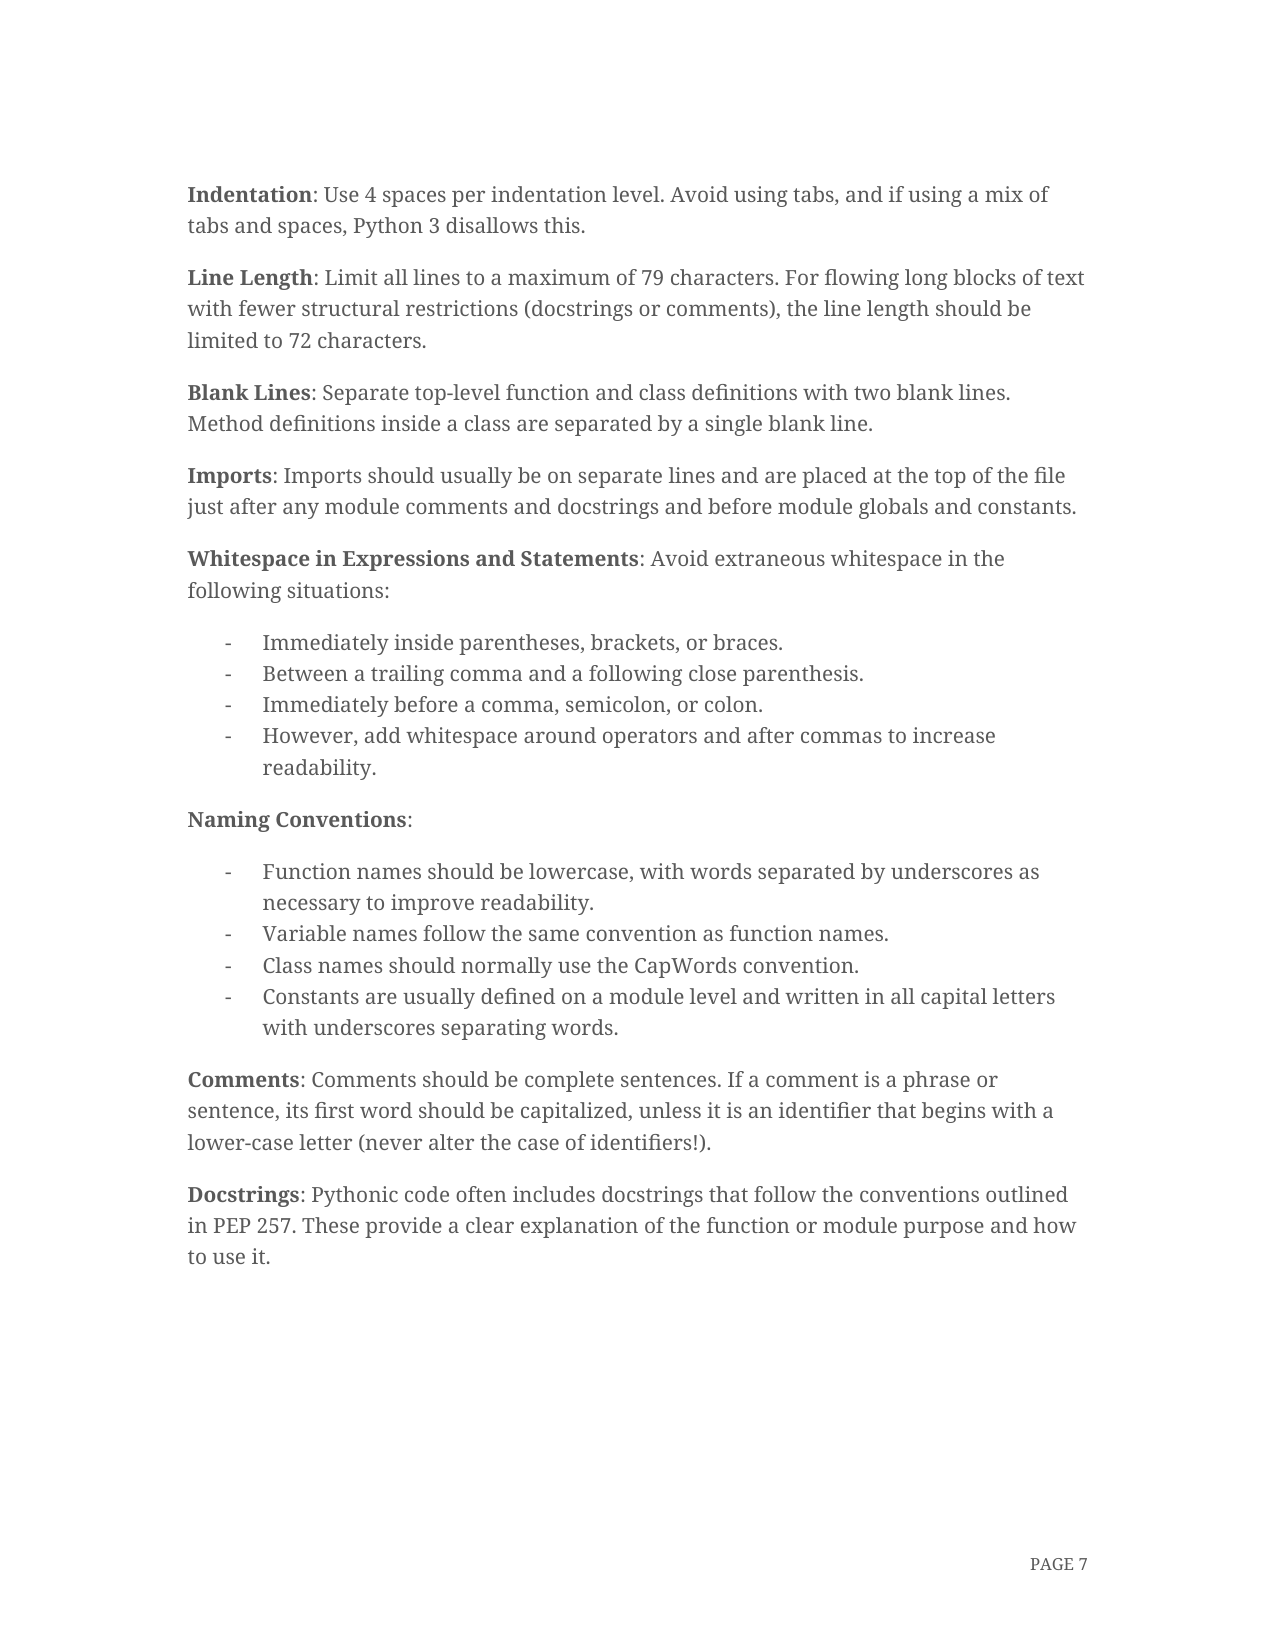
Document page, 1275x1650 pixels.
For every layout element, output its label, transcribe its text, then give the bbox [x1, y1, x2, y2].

list Immediately before a comma, semicolon, or colon. [225, 690, 1087, 719]
list Class names should normally use the CapWords convention. [225, 951, 1087, 979]
text Naming Conventions: [187, 805, 1087, 833]
list Immediately inside parentheses, brackets, or braces. [225, 628, 1087, 656]
text Comments: Comments should be complete sentences. If a comment is a phrase or sentence, its first word should be capitalized, unless it is an identifier that begins with a lower-case letter (never alter the case of identifiers!). [187, 1065, 1087, 1156]
text Whitespace in Expressions and Statements: Avoid extraneous whitespace in the following situations: [187, 544, 1087, 604]
list Variable names follow the same convention as function names. [225, 919, 1087, 948]
text Line Length: Limit all lines to a maximum of 79 characters. For flowing long blocks of text with fewer structural restrictions (docstrings or comments), the line length should be limited to 72 characters. [187, 263, 1087, 354]
list However, add whitespace around operators and after commas to increase readability. [225, 722, 1087, 781]
text Docstrings: Pythonic code often includes docstrings that follow the conventions outlined in PEP 257. These provide a clear explanation of the function or module purpose and how to use it. [187, 1180, 1087, 1271]
text Blank Lines: Separate top-level function and class definitions with two blank lines. Method definitions inside a class are separated by a single blank line. [187, 378, 1087, 438]
text Imports: Imports should usually be on separate lines and are placed at the top of the file just after any module comments and docstrings and before module globals and constants. [187, 461, 1087, 521]
list Constants are usually defined on a module level and written in all capital letters with underscores separating words. [225, 982, 1087, 1042]
list Between a trailing comma and a following close parenthesis. [225, 659, 1087, 688]
text Indentation: Use 4 spaces per indentation level. Avoid using tabs, and if using a mix of tabs and spaces, Python 3 disallows this. [187, 180, 1087, 240]
list Function names should be lowercase, with words separated by underscores as necessary to improve readability. [225, 857, 1087, 917]
